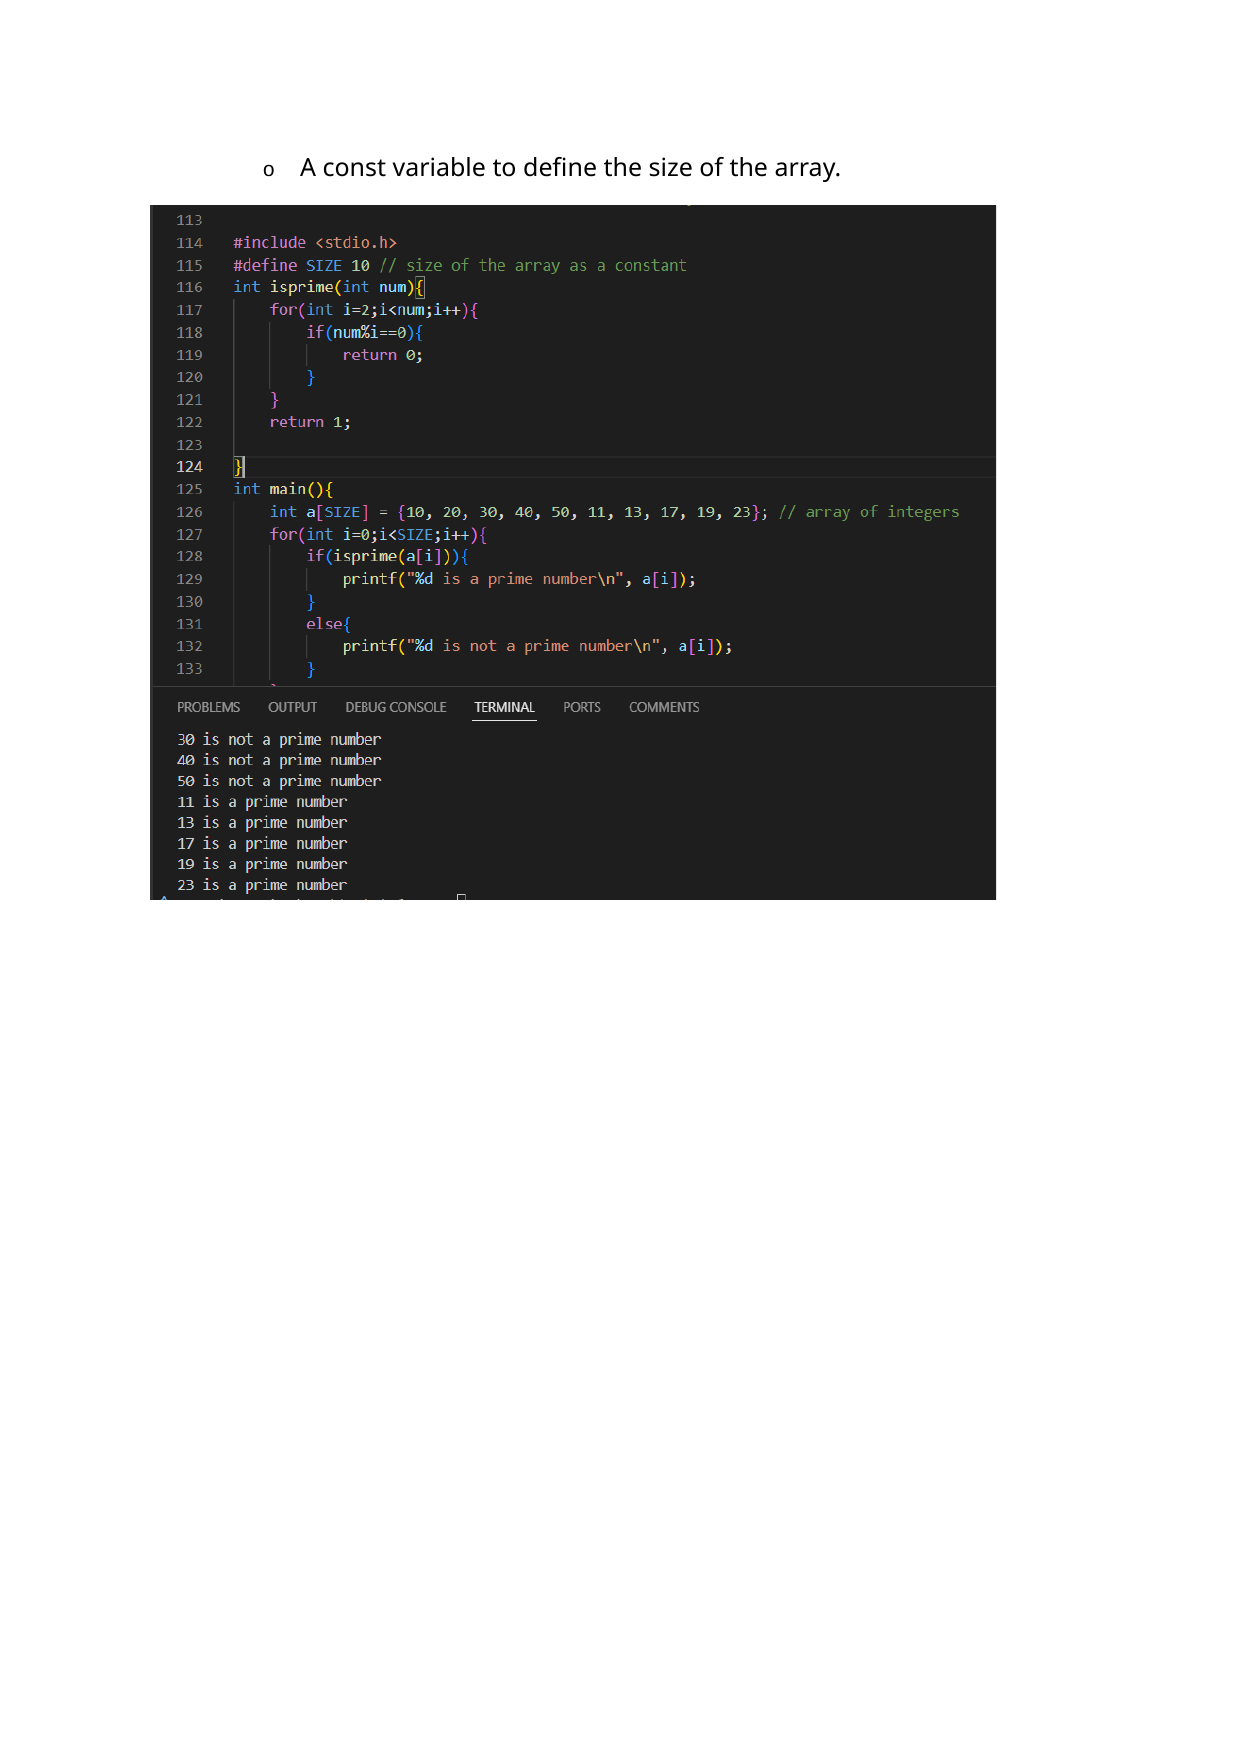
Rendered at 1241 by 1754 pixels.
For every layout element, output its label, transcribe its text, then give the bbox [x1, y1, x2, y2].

picture [150, 205, 997, 900]
list A const variable to define the size of the array. [262, 150, 1090, 184]
